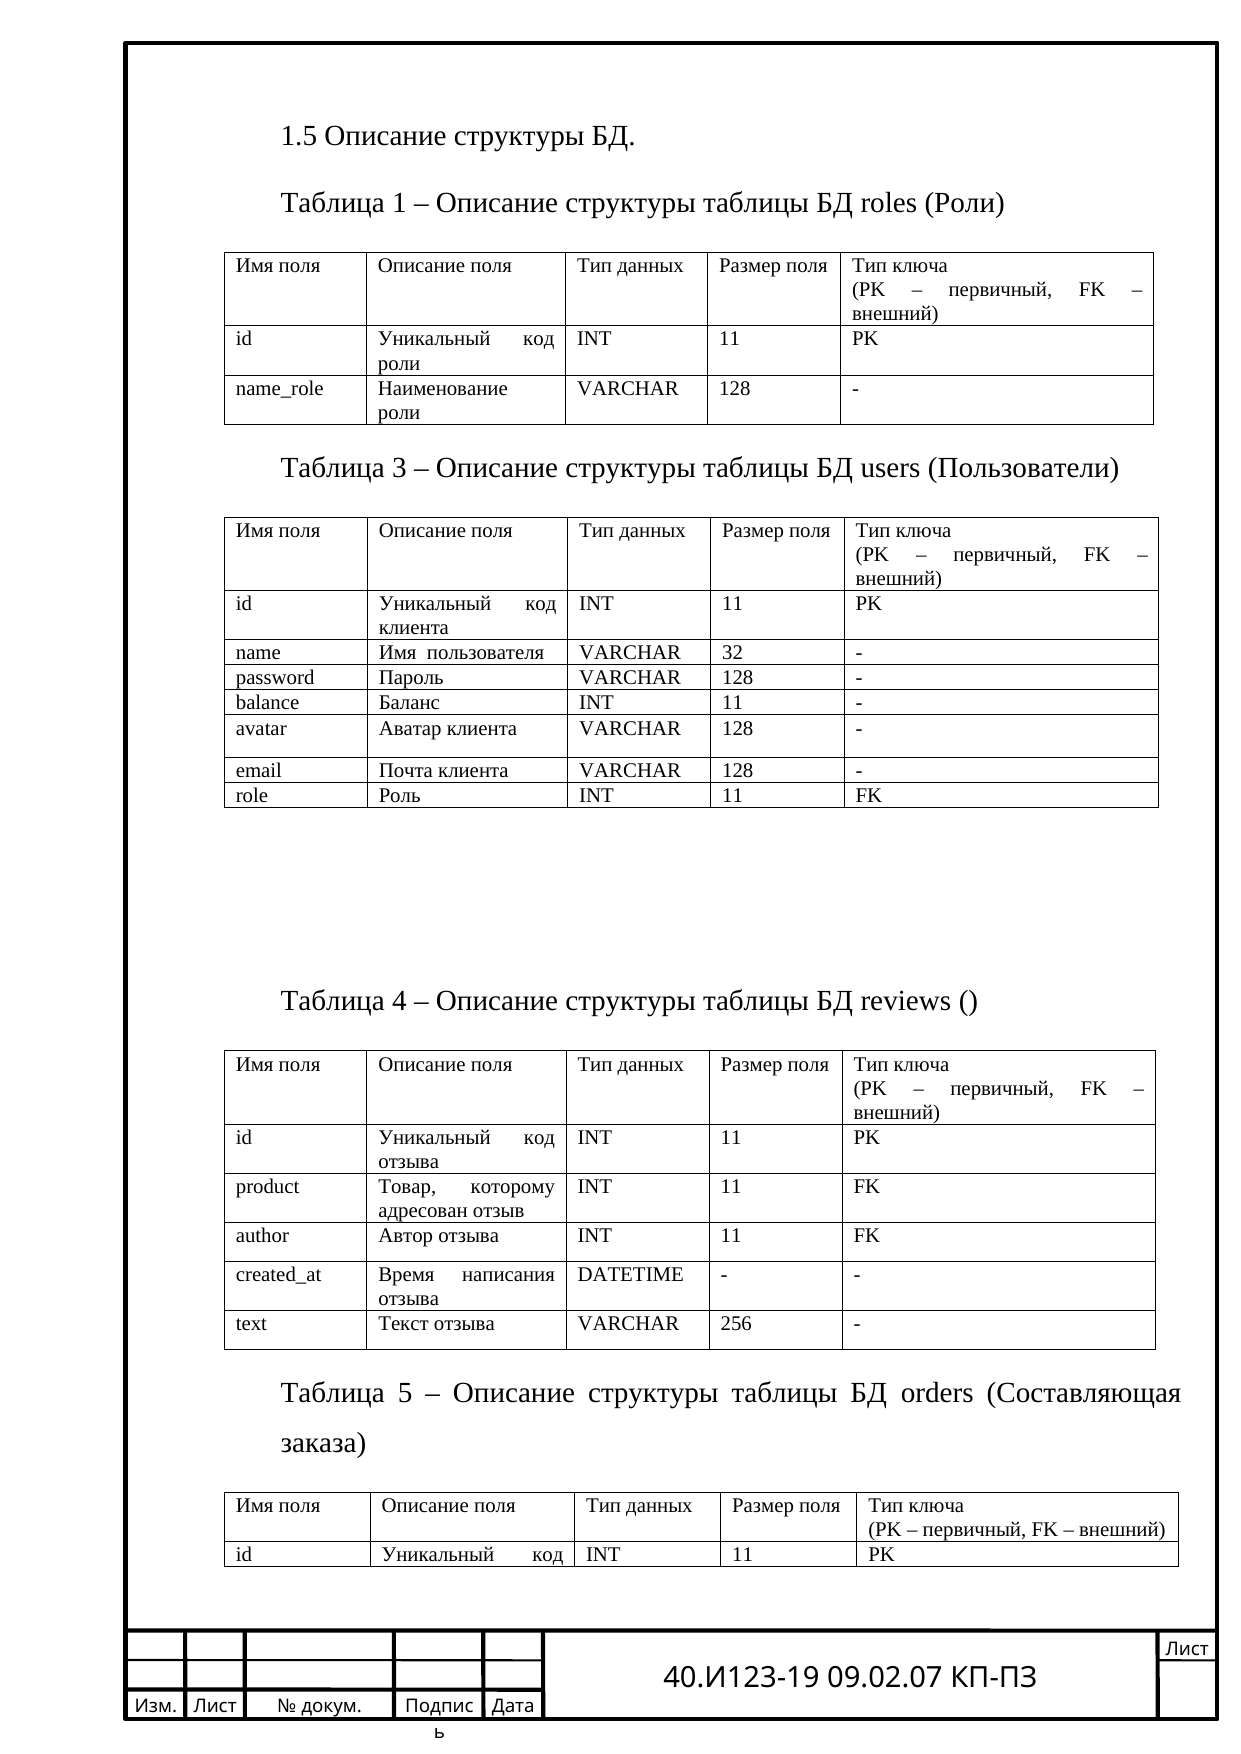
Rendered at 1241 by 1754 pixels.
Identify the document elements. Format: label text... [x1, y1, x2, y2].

table_header Тип данных [567, 1051, 709, 1124]
table_cell Товар, которому адресован отзыв [367, 1174, 566, 1222]
table_header Описание поля [367, 1051, 566, 1124]
table_cell id [225, 1125, 366, 1173]
table_cell Баланс [368, 690, 567, 714]
table_cell author [225, 1223, 366, 1261]
table_cell - [845, 758, 1158, 782]
table_cell role [225, 783, 367, 807]
table_cell id [225, 1542, 370, 1566]
table_cell VARCHAR [568, 665, 710, 689]
table_cell VARCHAR [566, 376, 707, 424]
text Таблица 1 – Описание структуры таблицы БД roles (Роли) [221, 185, 1181, 219]
table_header Размер поля [711, 518, 844, 590]
table_cell 11 [711, 591, 844, 639]
table_cell 128 [711, 715, 844, 757]
table_cell VARCHAR [567, 1311, 709, 1349]
table_cell PK [843, 1125, 1155, 1173]
table_cell 11 [721, 1542, 856, 1566]
table_cell VARCHAR [568, 715, 710, 757]
table_cell 11 [711, 690, 844, 714]
table_header Тип ключа (PK – первичный, FK – внешний) [857, 1493, 1178, 1541]
table_cell email [225, 758, 367, 782]
table_cell 128 [711, 665, 844, 689]
table_cell Уникальный код отзыва [367, 1125, 566, 1173]
text Таблица 3 – Описание структуры таблицы БД users (Пользователи) [280, 450, 1181, 483]
table_cell Уникальный код роли [367, 326, 565, 374]
table_header Описание поля [368, 518, 567, 590]
table_cell FK [845, 783, 1158, 807]
table_cell 11 [710, 1125, 842, 1173]
table_cell - [845, 715, 1158, 757]
table_header Тип ключа (PK – первичный, FK – внешний) [841, 253, 1153, 325]
table_cell Время написания отзыва [367, 1262, 566, 1310]
table_header Тип данных [568, 518, 710, 590]
table_cell 11 [711, 783, 844, 807]
table_cell PK [845, 591, 1158, 639]
table_cell text [225, 1311, 366, 1349]
table_header Размер поля [710, 1051, 842, 1124]
table_cell - [845, 690, 1158, 714]
table_cell Почта клиента [368, 758, 567, 782]
table_cell INT [568, 591, 710, 639]
table_cell - [710, 1262, 842, 1310]
text Таблица 4 – Описание структуры таблицы БД reviews () [280, 983, 1181, 1017]
table_cell Пароль [368, 665, 567, 689]
table_cell id [225, 326, 366, 374]
table_header Тип ключа (PK – первичный, FK – внешний) [843, 1051, 1155, 1124]
table_header Имя поля [225, 518, 367, 590]
table_cell INT [567, 1125, 709, 1173]
table_cell INT [567, 1223, 709, 1261]
table_header Тип данных [575, 1493, 720, 1541]
table_cell VARCHAR [568, 758, 710, 782]
table_cell VARCHAR [568, 640, 710, 664]
table_header Имя поля [225, 1051, 366, 1124]
text Таблица 5 – Описание структуры таблицы БД orders (Составляющая заказа) [280, 1375, 1181, 1458]
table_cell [371, 1542, 574, 1566]
table_header Тип данных [566, 253, 707, 325]
table_cell 128 [711, 758, 844, 782]
table_cell - [843, 1262, 1155, 1310]
table_cell Уникальный код клиента [368, 591, 567, 639]
table_cell INT [575, 1542, 720, 1566]
table_cell 11 [708, 326, 840, 374]
table_cell Роль [368, 783, 567, 807]
table_cell FK [843, 1174, 1155, 1222]
table_cell INT [566, 326, 707, 374]
table_cell - [841, 376, 1153, 424]
table_cell - [845, 665, 1158, 689]
table_header Описание поля [367, 253, 565, 325]
table_cell - [845, 640, 1158, 664]
table_cell product [225, 1174, 366, 1222]
table_cell 11 [710, 1223, 842, 1261]
table_cell PK [841, 326, 1153, 374]
table_cell PK [857, 1542, 1178, 1566]
table_cell Автор отзыва [367, 1223, 566, 1261]
table_cell id [225, 591, 367, 639]
table_cell avatar [225, 715, 367, 757]
table_cell 11 [710, 1174, 842, 1222]
text 1.5 Описание структуры БД. [221, 118, 1181, 152]
table_header Имя поля [225, 1493, 370, 1541]
table_cell Текст отзыва [367, 1311, 566, 1349]
table_cell balance [225, 690, 367, 714]
table_header Размер поля [721, 1493, 856, 1541]
table_cell - [843, 1311, 1155, 1349]
table_cell Аватар клиента [368, 715, 567, 757]
table_cell INT [568, 690, 710, 714]
table_cell name [225, 640, 367, 664]
table_header Размер поля [708, 253, 840, 325]
table_header Имя поля [225, 253, 366, 325]
table_cell INT [567, 1174, 709, 1222]
table_cell created_at [225, 1262, 366, 1310]
table_cell password [225, 665, 367, 689]
table_cell name_role [225, 376, 366, 424]
table_cell 128 [708, 376, 840, 424]
table_cell 256 [710, 1311, 842, 1349]
table_header Тип ключа (PK – первичный, FK – внешний) [845, 518, 1158, 590]
table_cell DATETIME [567, 1262, 709, 1310]
table_header Описание поля [371, 1493, 574, 1541]
table_cell INT [568, 783, 710, 807]
table_cell Имя пользователя [368, 640, 567, 664]
table_cell FK [843, 1223, 1155, 1261]
table_cell 32 [711, 640, 844, 664]
table_cell Наименование роли [367, 376, 565, 424]
